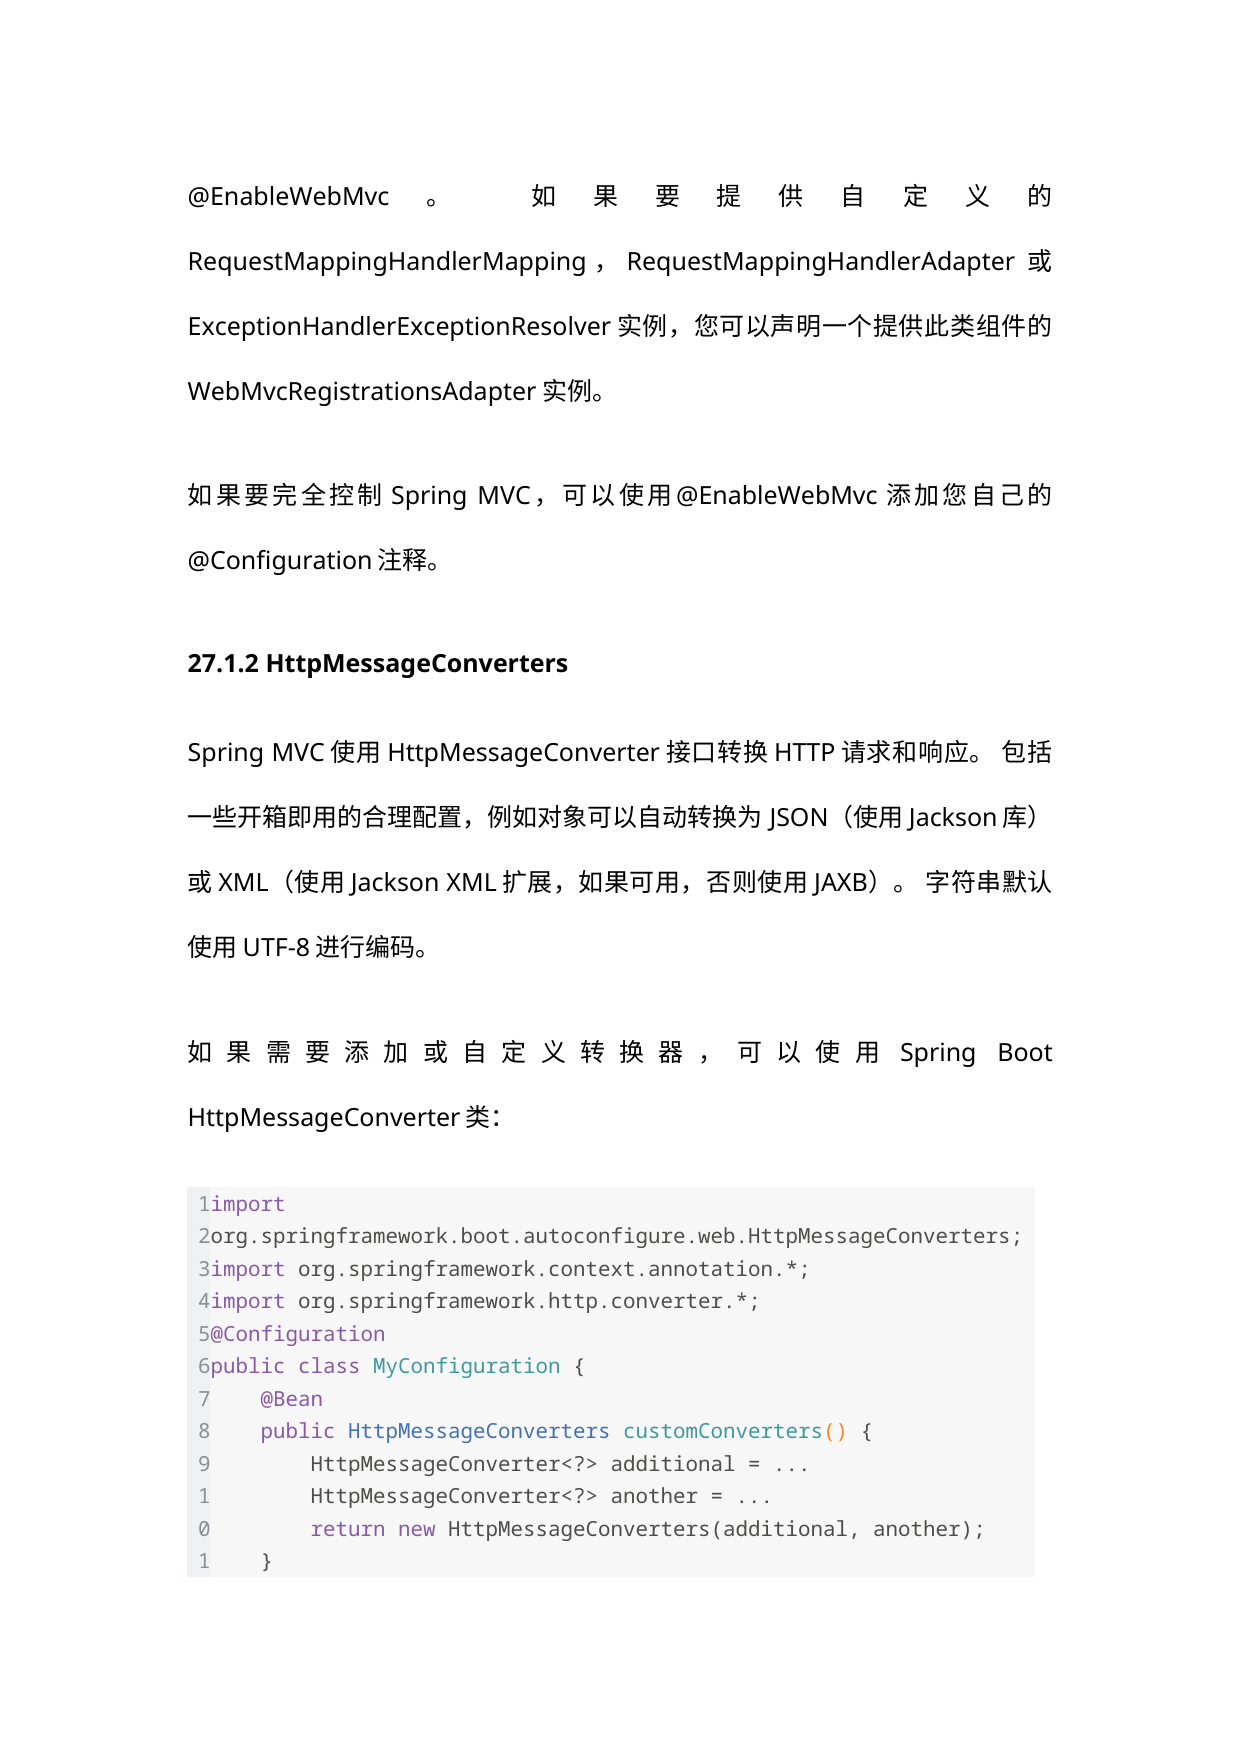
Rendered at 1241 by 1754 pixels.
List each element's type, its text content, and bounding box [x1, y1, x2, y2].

text 如果要完全控制Spring MVC，可以使用@EnableWebMvc添加您自己的@Configuration注释。 [187, 461, 1053, 591]
text 如果需要添加或自定义转换器，可以使用Spring Boot HttpMessageConverter类： [187, 1018, 1053, 1148]
text 27.1.2 HttpMessageConverters [187, 630, 1053, 695]
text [187, 162, 1053, 422]
text Spring MVC使用HttpMessageConverter接口转换HTTP请求和响应。 包括一些开箱即用的合理配置，例如对象可以自动转换为JSON（使用Jackson库）或XML（使用Jackson XML扩展，如果可用，否则使用JAXB）。 字符串默认使用UTF-8进行编码。 [187, 718, 1053, 978]
